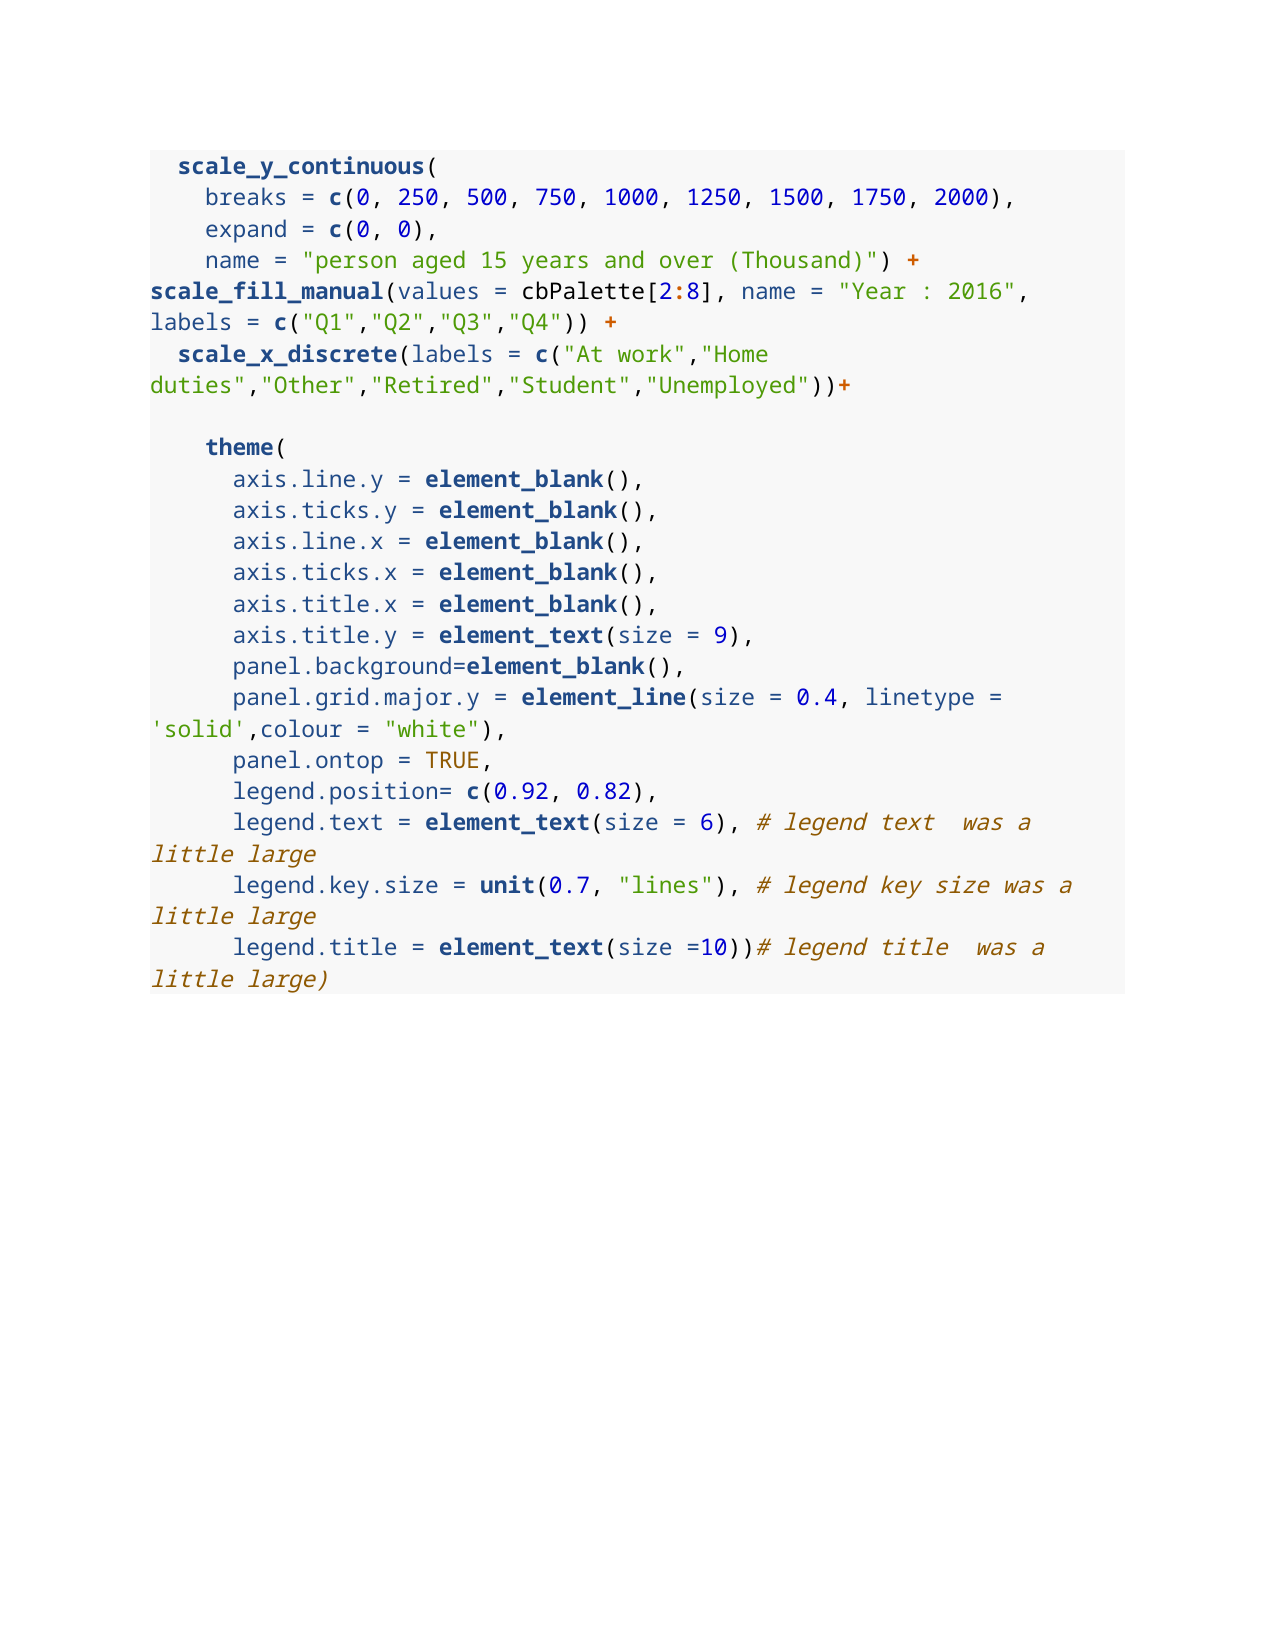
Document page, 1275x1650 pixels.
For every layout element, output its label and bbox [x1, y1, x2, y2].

text [150, 150, 1125, 994]
